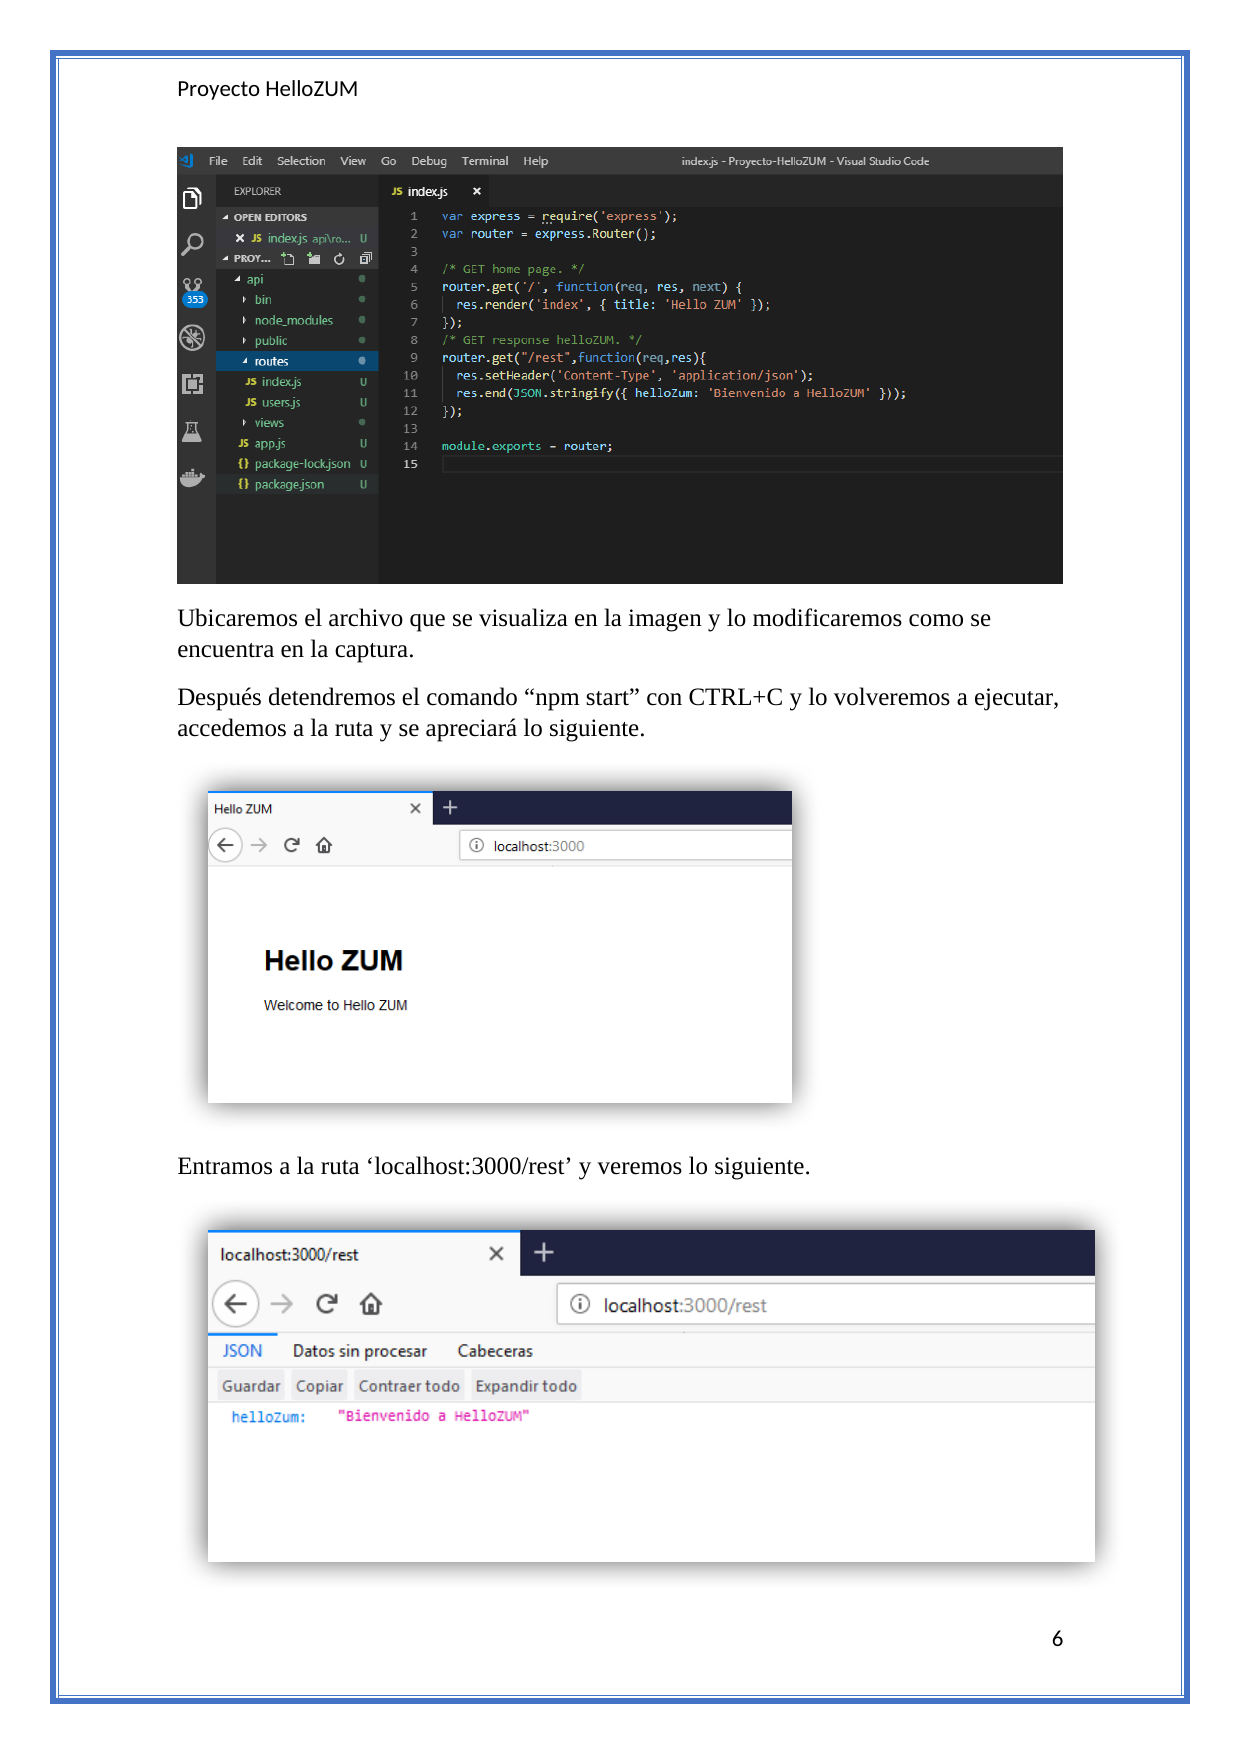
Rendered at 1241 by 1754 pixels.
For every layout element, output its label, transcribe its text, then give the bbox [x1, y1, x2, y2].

picture [208, 1230, 1095, 1562]
text Ubicaremos el archivo que se visualiza en la imagen y lo modificaremos como se encuentra en la captura. [177, 603, 1063, 663]
text Después detendremos el comando “npm start” con CTRL+C y lo volveremos a ejecutar, accedemos a la ruta y se apreciará lo siguiente. [177, 682, 1063, 741]
picture [177, 147, 1063, 584]
text Entramos a la ruta ‘localhost:3000/rest’ y veremos lo siguiente. [177, 1151, 1063, 1180]
picture [208, 791, 792, 1103]
